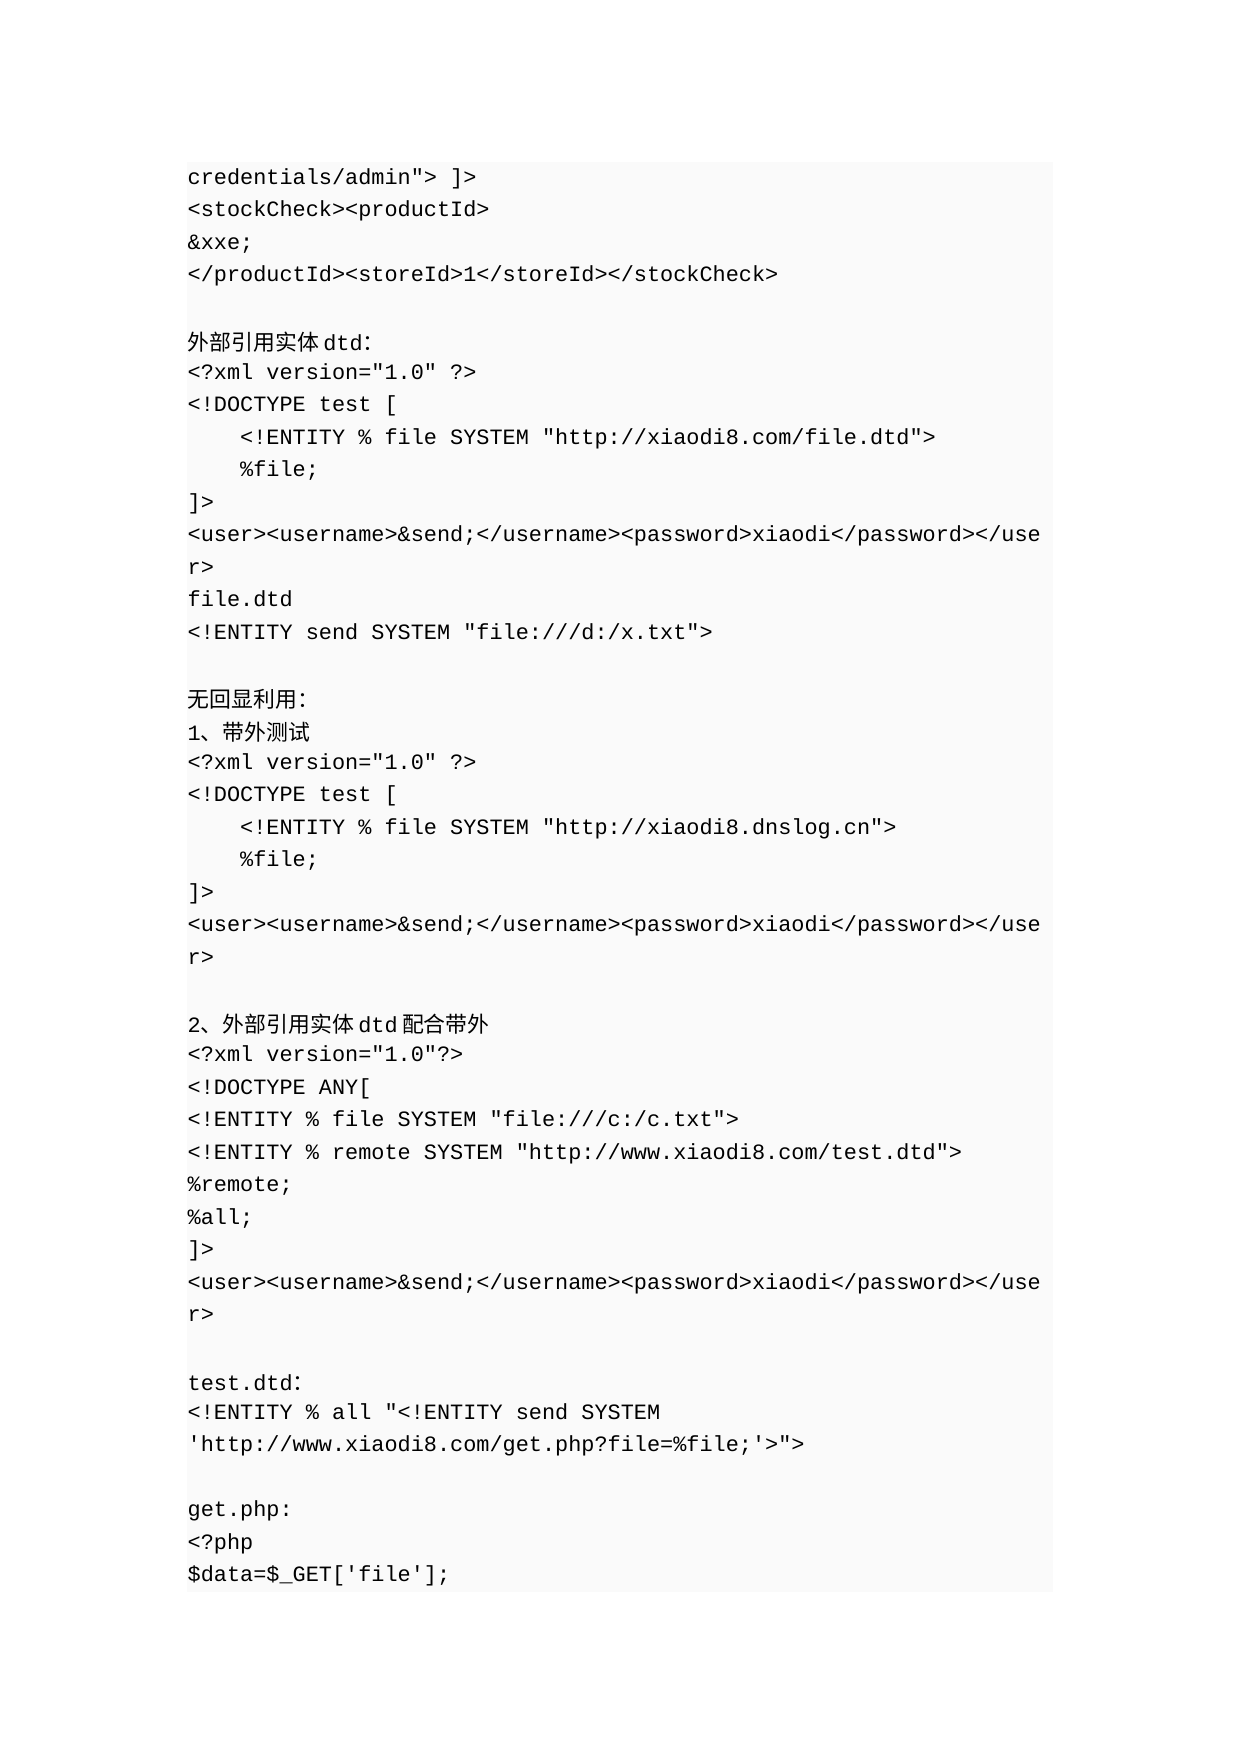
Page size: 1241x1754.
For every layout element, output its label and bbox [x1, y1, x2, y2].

text [187, 162, 1053, 1592]
